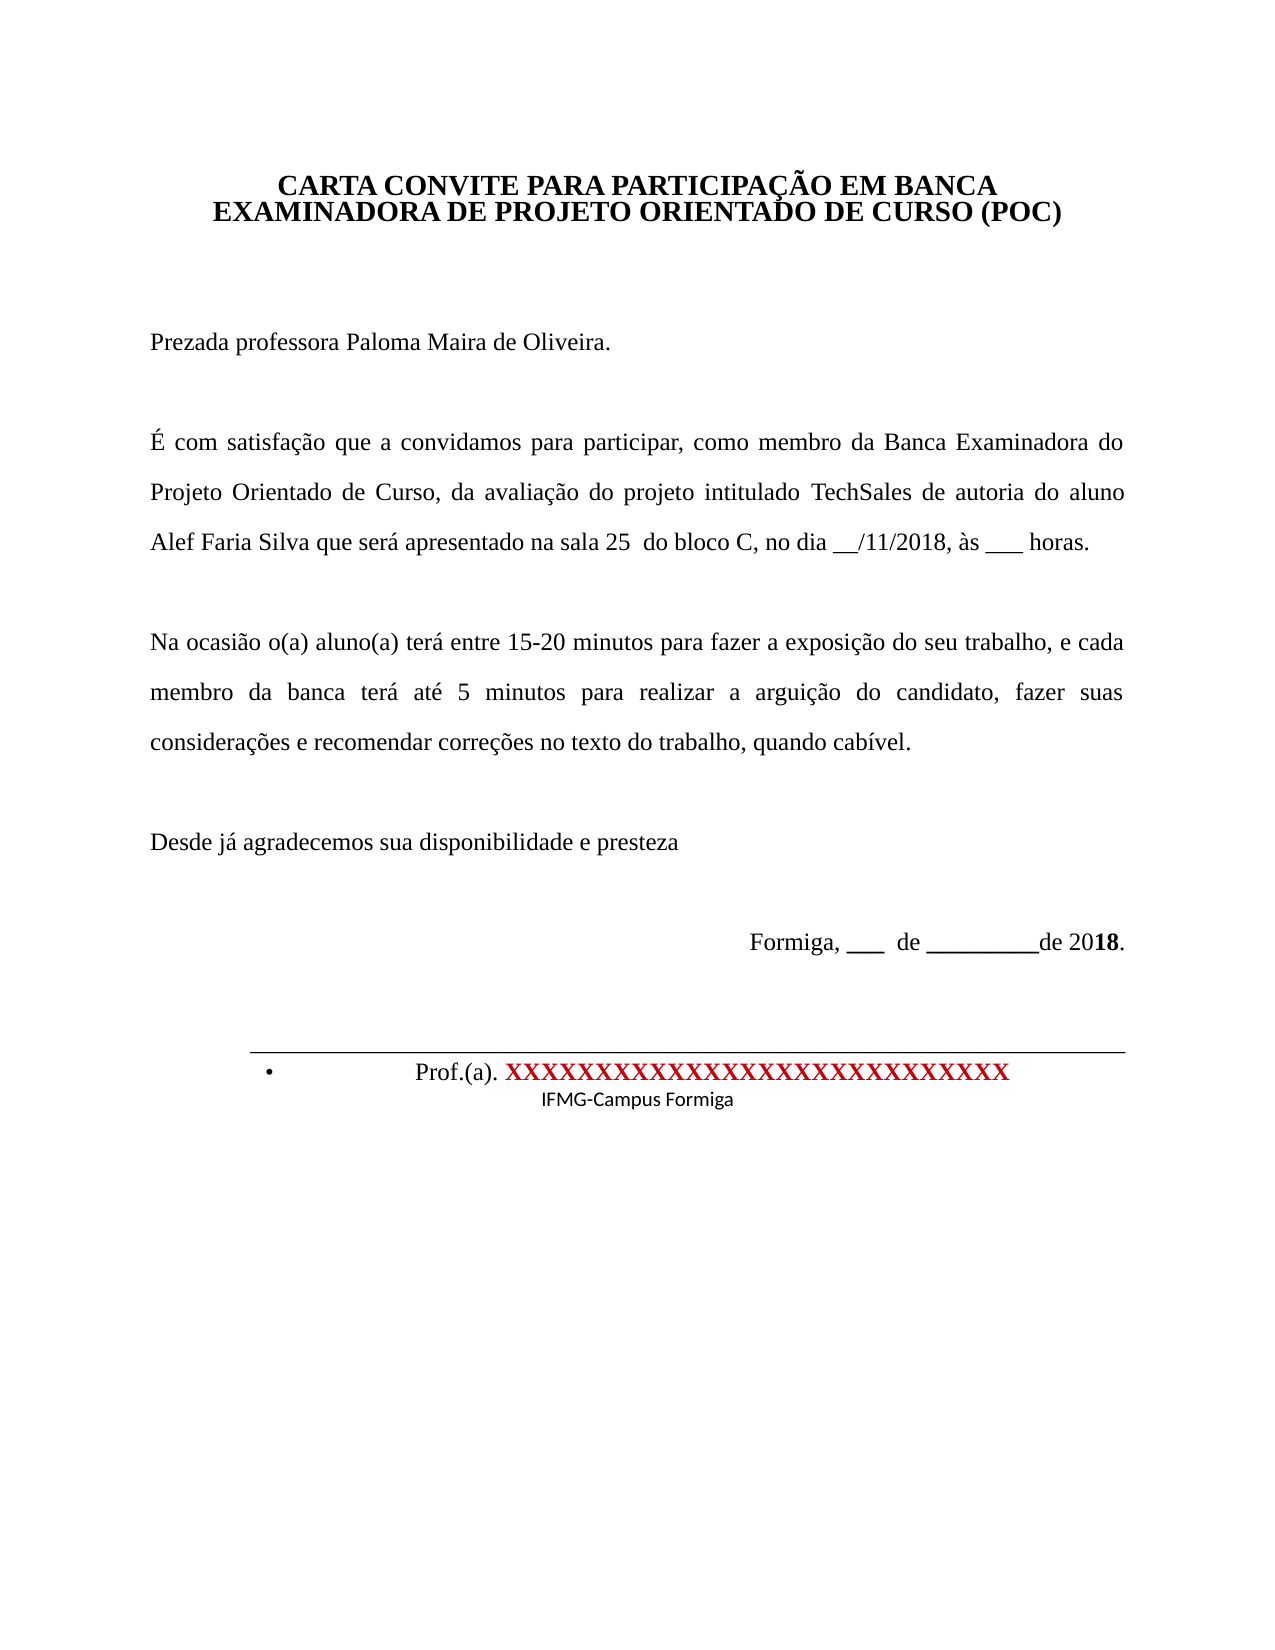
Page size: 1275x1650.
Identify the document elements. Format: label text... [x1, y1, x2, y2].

list Prof.(a). XXXXXXXXXXXXXXXXXXXXXXXXXXXX [150, 1060, 1125, 1085]
text CARTA CONVITE PARA PARTICIPAÇÃO EM BANCA [150, 175, 1125, 200]
text Formiga, ___ de _________de 2018. [150, 910, 1125, 960]
text ______________________________________________________________________ [150, 1010, 1125, 1060]
text EXAMINADORA DE PROJETO ORIENTADO DE CURSO (POC) [150, 200, 1125, 227]
text IFMG-Campus Formiga [150, 1085, 1125, 1112]
text Na ocasião o(a) aluno(a) terá entre 15-20 minutos para fazer a exposição do seu trabalho, e cada membro da banca terá até 5 minutos para realizar a arguição do candidato, fazer suas considerações e recomendar correções no texto do trabalho, quando cabível. [150, 610, 1125, 760]
text É com satisfação que a convidamos para participar, como membro da Banca Examinadora do Projeto Orientado de Curso, da avaliação do projeto intitulado TechSales de autoria do aluno Alef Faria Silva que será apresentado na sala 25 do bloco C, no dia __/11/2018, às ___ horas. [150, 410, 1125, 560]
text Prezada professora Paloma Maira de Oliveira. [150, 310, 1125, 360]
text Desde já agradecemos sua disponibilidade e presteza [150, 810, 1125, 860]
